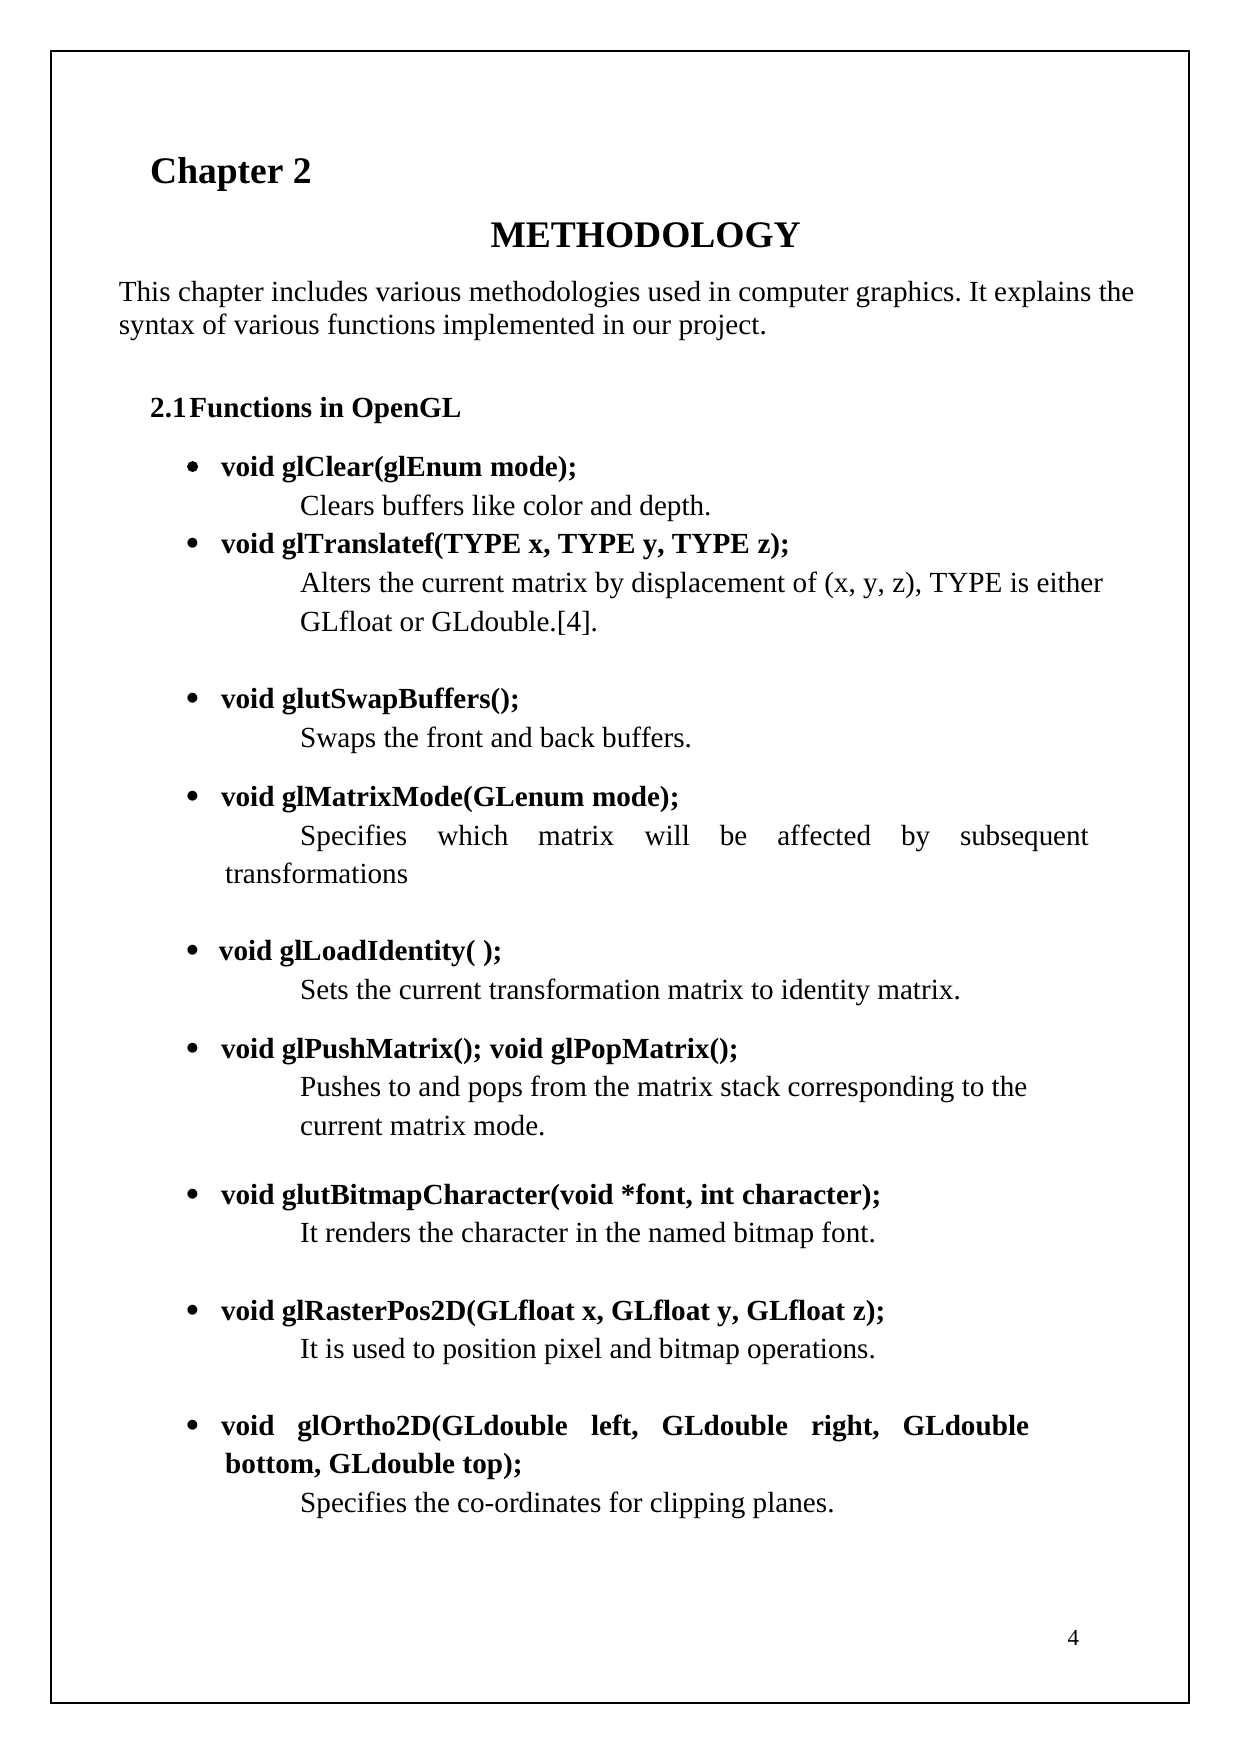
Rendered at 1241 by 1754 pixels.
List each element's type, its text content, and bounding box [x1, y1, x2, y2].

text METHODOLOGY [204, 212, 1036, 255]
subtitle void glTranslatef(TYPE x, TYPE y, TYPE z); [187, 527, 1136, 560]
text It renders the character in the named bitmap font. [300, 1215, 1136, 1249]
text Clears buffers like color and depth. [300, 488, 1136, 522]
text Specifies the co-ordinates for clipping planes. [300, 1485, 1136, 1519]
subtitle void glutBitmapCharacter(void *font, int character); [187, 1177, 1136, 1211]
text It is used to position pixel and bitmap operations. [300, 1331, 1136, 1365]
subtitle Functions in OpenGL [150, 390, 1136, 424]
text Alters the current matrix by displacement of (x, y, z), TYPE is either GLfloat or GLdouble.[4]. [300, 565, 1136, 637]
text Sets the current transformation matrix to identity matrix. [300, 972, 1136, 1006]
subtitle void glLoadIdentity( ); [187, 933, 1136, 967]
subtitle This chapter includes various methodologies used in computer graphics. It explains the syntax of various functions implemented in our project. [119, 274, 1136, 341]
text Pushes to and pops from the matrix stack corresponding to the current matrix mode. [300, 1069, 1090, 1142]
subtitle void glOrtho2D(GLdouble left, GLdouble right, GLdouble bottom, GLdouble top); [187, 1408, 1029, 1480]
text Swaps the front and back buffers. [300, 720, 1136, 753]
list void glClear(glEnum mode); [187, 449, 1136, 483]
subtitle void glMatrixMode(GLenum mode); [187, 779, 1136, 813]
subtitle void glPushMatrix(); void glPopMatrix(); [187, 1031, 1136, 1065]
subtitle void glutSwapBuffers(); [187, 681, 1136, 715]
subtitle Chapter 2 [150, 148, 1136, 191]
subtitle void glRasterPos2D(GLfloat x, GLfloat y, GLfloat z); [187, 1293, 1136, 1326]
text Specifies which matrix will be affected by subsequent transformations [225, 818, 1090, 890]
